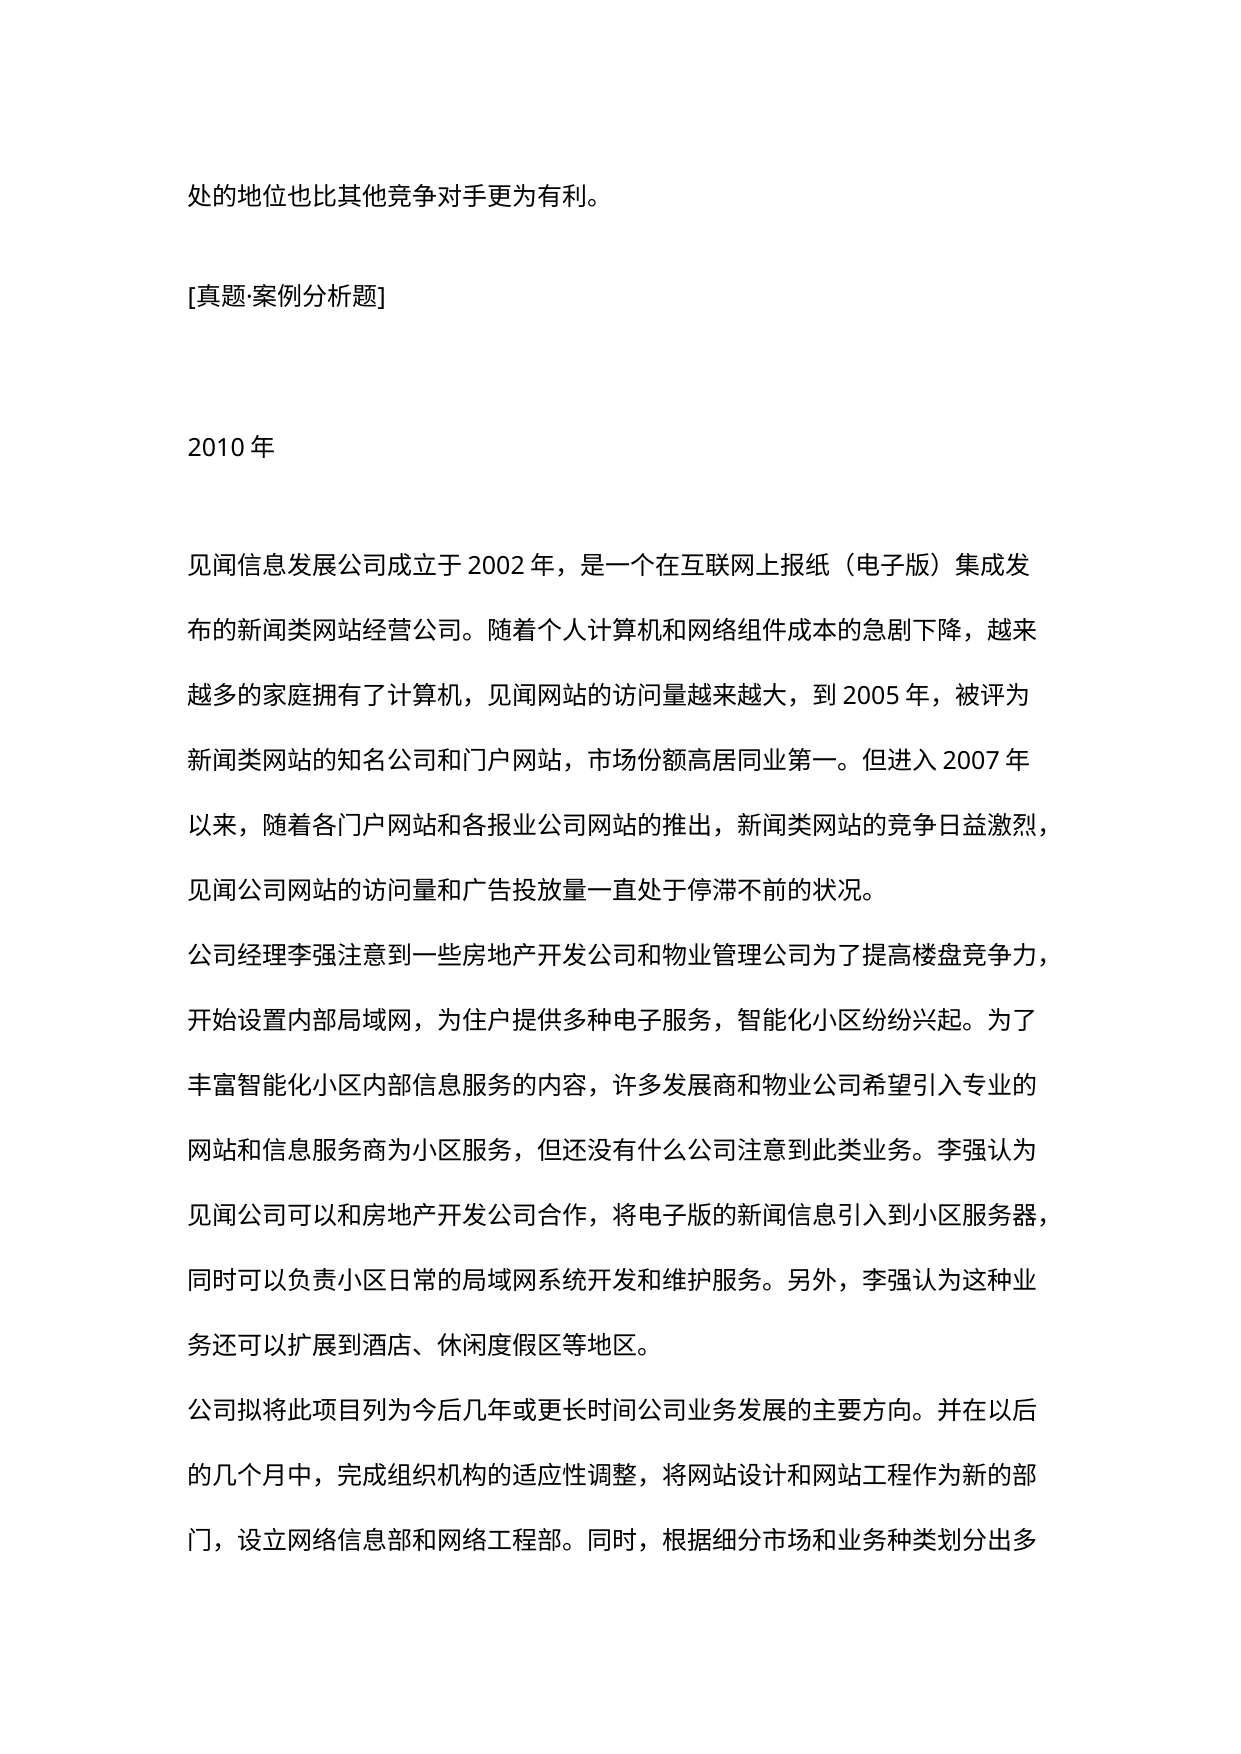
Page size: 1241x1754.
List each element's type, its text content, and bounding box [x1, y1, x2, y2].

text 公司经理李强注意到一些房地产开发公司和物业管理公司为了提高楼盘竞争力，开始设置内部局域网，为住户提供多种电子服务，智能化小区纷纷兴起。为了丰富智能化小区内部信息服务的内容，许多发展商和物业公司希望引入专业的网站和信息服务商为小区服务，但还没有什么公司注意到此类业务。李强认为见闻公司可以和房地产开发公司合作，将电子版的新闻信息引入到小区服务器，同时可以负责小区日常的局域网系统开发和维护服务。另外，李强认为这种业务还可以扩展到酒店、休闲度假区等地区。 [187, 921, 1053, 1376]
subtitle 2010年 [187, 413, 1053, 478]
text 见闻信息发展公司成立于2002年，是一个在互联网上报纸（电子版）集成发布的新闻类网站经营公司。随着个人计算机和网络组件成本的急剧下降，越来越多的家庭拥有了计算机，见闻网站的访问量越来越大，到2005年，被评为新闻类网站的知名公司和门户网站，市场份额高居同业第一。但进入2007年以来，随着各门户网站和各报业公司网站的推出，新闻类网站的竞争日益激烈，见闻公司网站的访问量和广告投放量一直处于停滞不前的状况。 [187, 531, 1053, 921]
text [187, 162, 1053, 227]
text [187, 1376, 1053, 1571]
subtitle [真题·案例分析题] [187, 262, 1053, 327]
